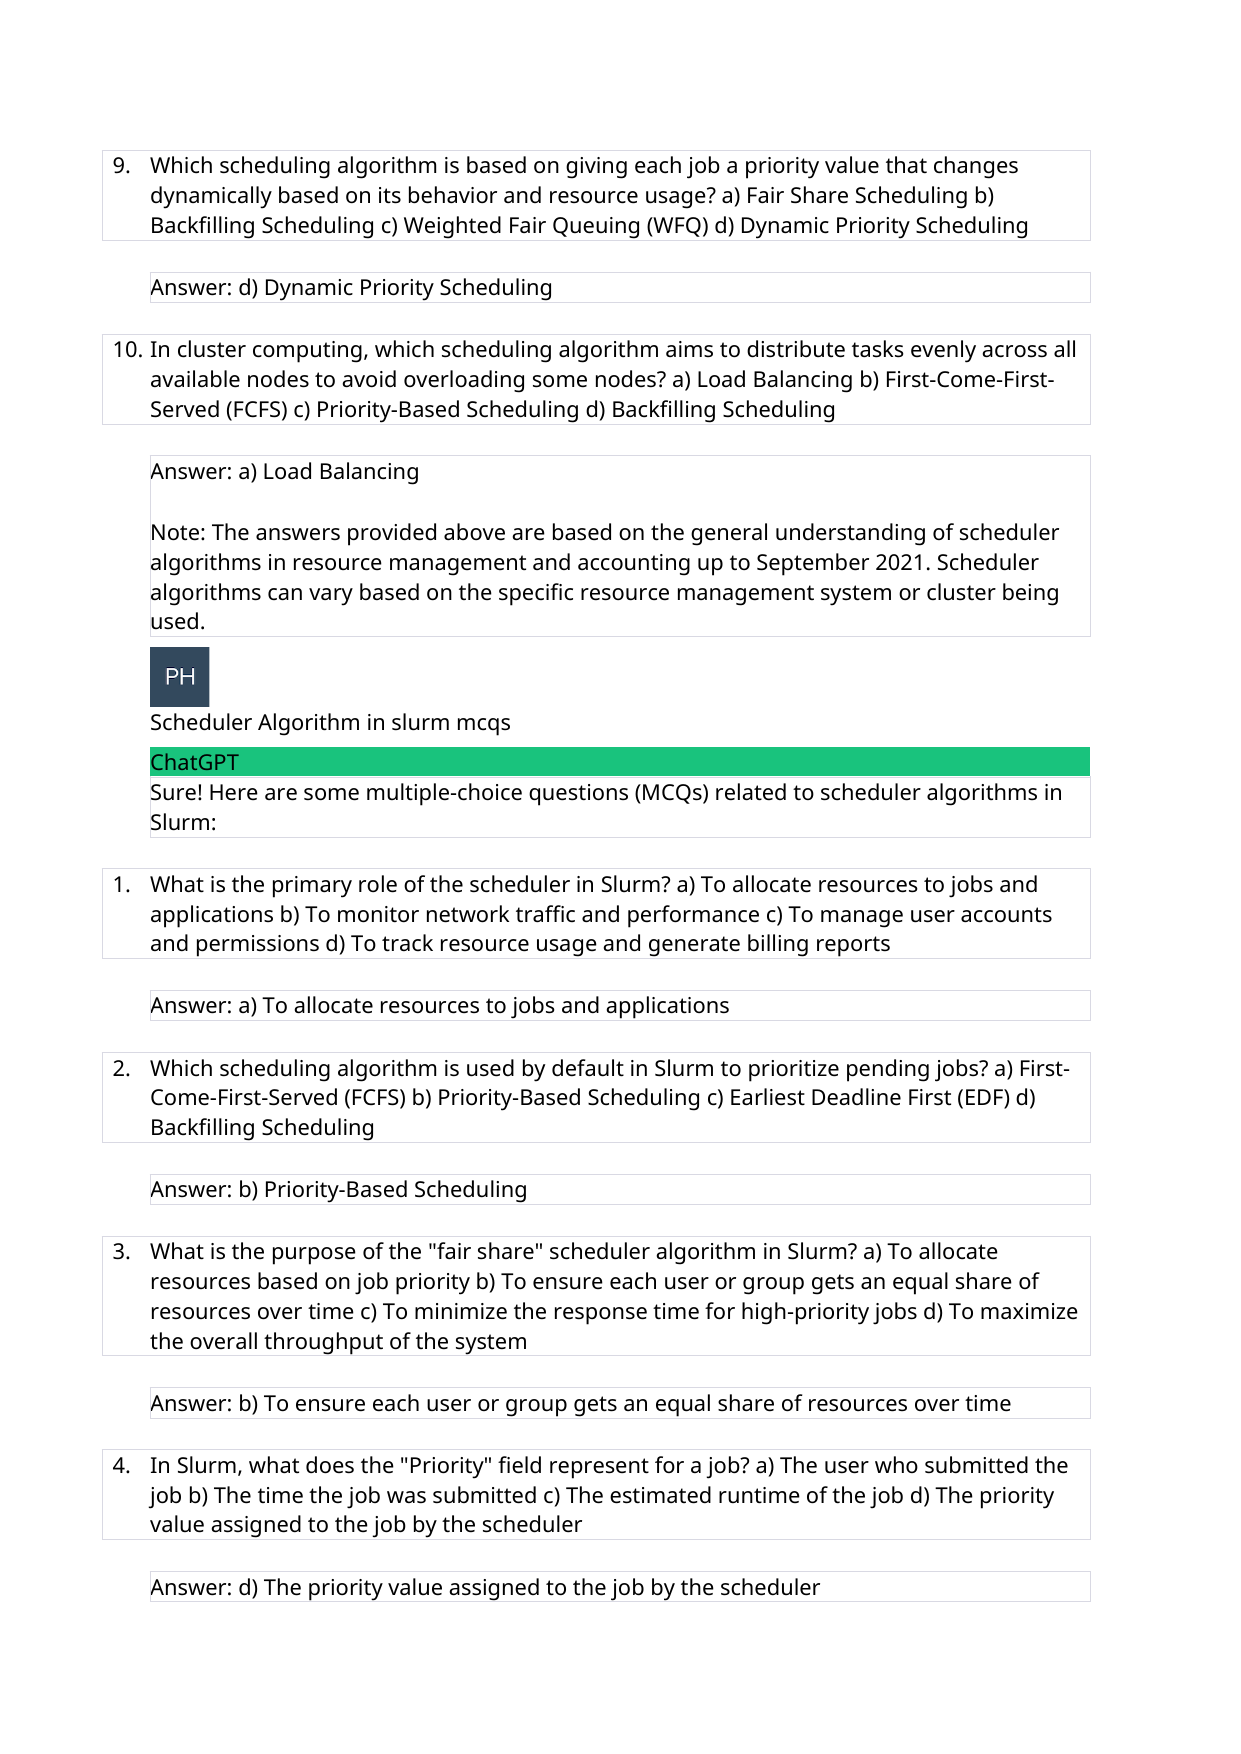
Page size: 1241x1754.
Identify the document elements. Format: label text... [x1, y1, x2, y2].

text Answer: d) Dynamic Priority Scheduling [151, 273, 1090, 302]
list In cluster computing, which scheduling algorithm aims to distribute tasks evenly across all available nodes to avoid overloading some nodes? a) Load Balancing b) First-Come-First-Served (FCFS) c) Priority-Based Scheduling d) Backfilling Scheduling [103, 335, 1090, 424]
text Answer: a) Load Balancing [151, 456, 1090, 486]
text Sure! Here are some multiple-choice questions (MCQs) related to scheduler algorithms in Slurm: [151, 778, 1090, 837]
text Answer: b) Priority-Based Scheduling [151, 1175, 1090, 1204]
list In Slurm, what does the "Priority" field represent for a job? a) The user who submitted the job b) The time the job was submitted c) The estimated runtime of the job d) The priority value assigned to the job by the scheduler [103, 1450, 1090, 1539]
text Answer: b) To ensure each user or group gets an equal share of resources over time [151, 1388, 1090, 1418]
text Note: The answers provided above are based on the general understanding of scheduler algorithms in resource management and accounting up to September 2021. Scheduler algorithms can vary based on the specific resource management system or cluster being used. [151, 516, 1090, 636]
text Answer: a) To allocate resources to jobs and applications [151, 991, 1090, 1020]
text ChatGPT [150, 747, 1090, 776]
list Which scheduling algorithm is used by default in Slurm to prioritize pending jobs? a) First-Come-First-Served (FCFS) b) Priority-Based Scheduling c) Earliest Deadline First (EDF) d) Backfilling Scheduling [103, 1053, 1090, 1142]
list Which scheduling algorithm is based on giving each job a priority value that changes dynamically based on its behavior and resource usage? a) Fair Share Scheduling b) Backfilling Scheduling c) Weighted Fair Queuing (WFQ) d) Dynamic Priority Scheduling [103, 151, 1090, 240]
text Answer: d) The priority value assigned to the job by the scheduler [151, 1572, 1090, 1601]
list What is the primary role of the scheduler in Slurm? a) To allocate resources to jobs and applications b) To monitor network traffic and performance c) To manage user accounts and permissions d) To track resource usage and generate billing reports [103, 869, 1090, 958]
text Scheduler Algorithm in slurm mcqs [150, 706, 1090, 736]
picture [150, 647, 210, 707]
list What is the purpose of the "fair share" scheduler algorithm in Slurm? a) To allocate resources based on job priority b) To ensure each user or group gets an equal share of resources over time c) To minimize the response time for high-priority jobs d) To maximize the overall throughput of the system [103, 1237, 1090, 1355]
